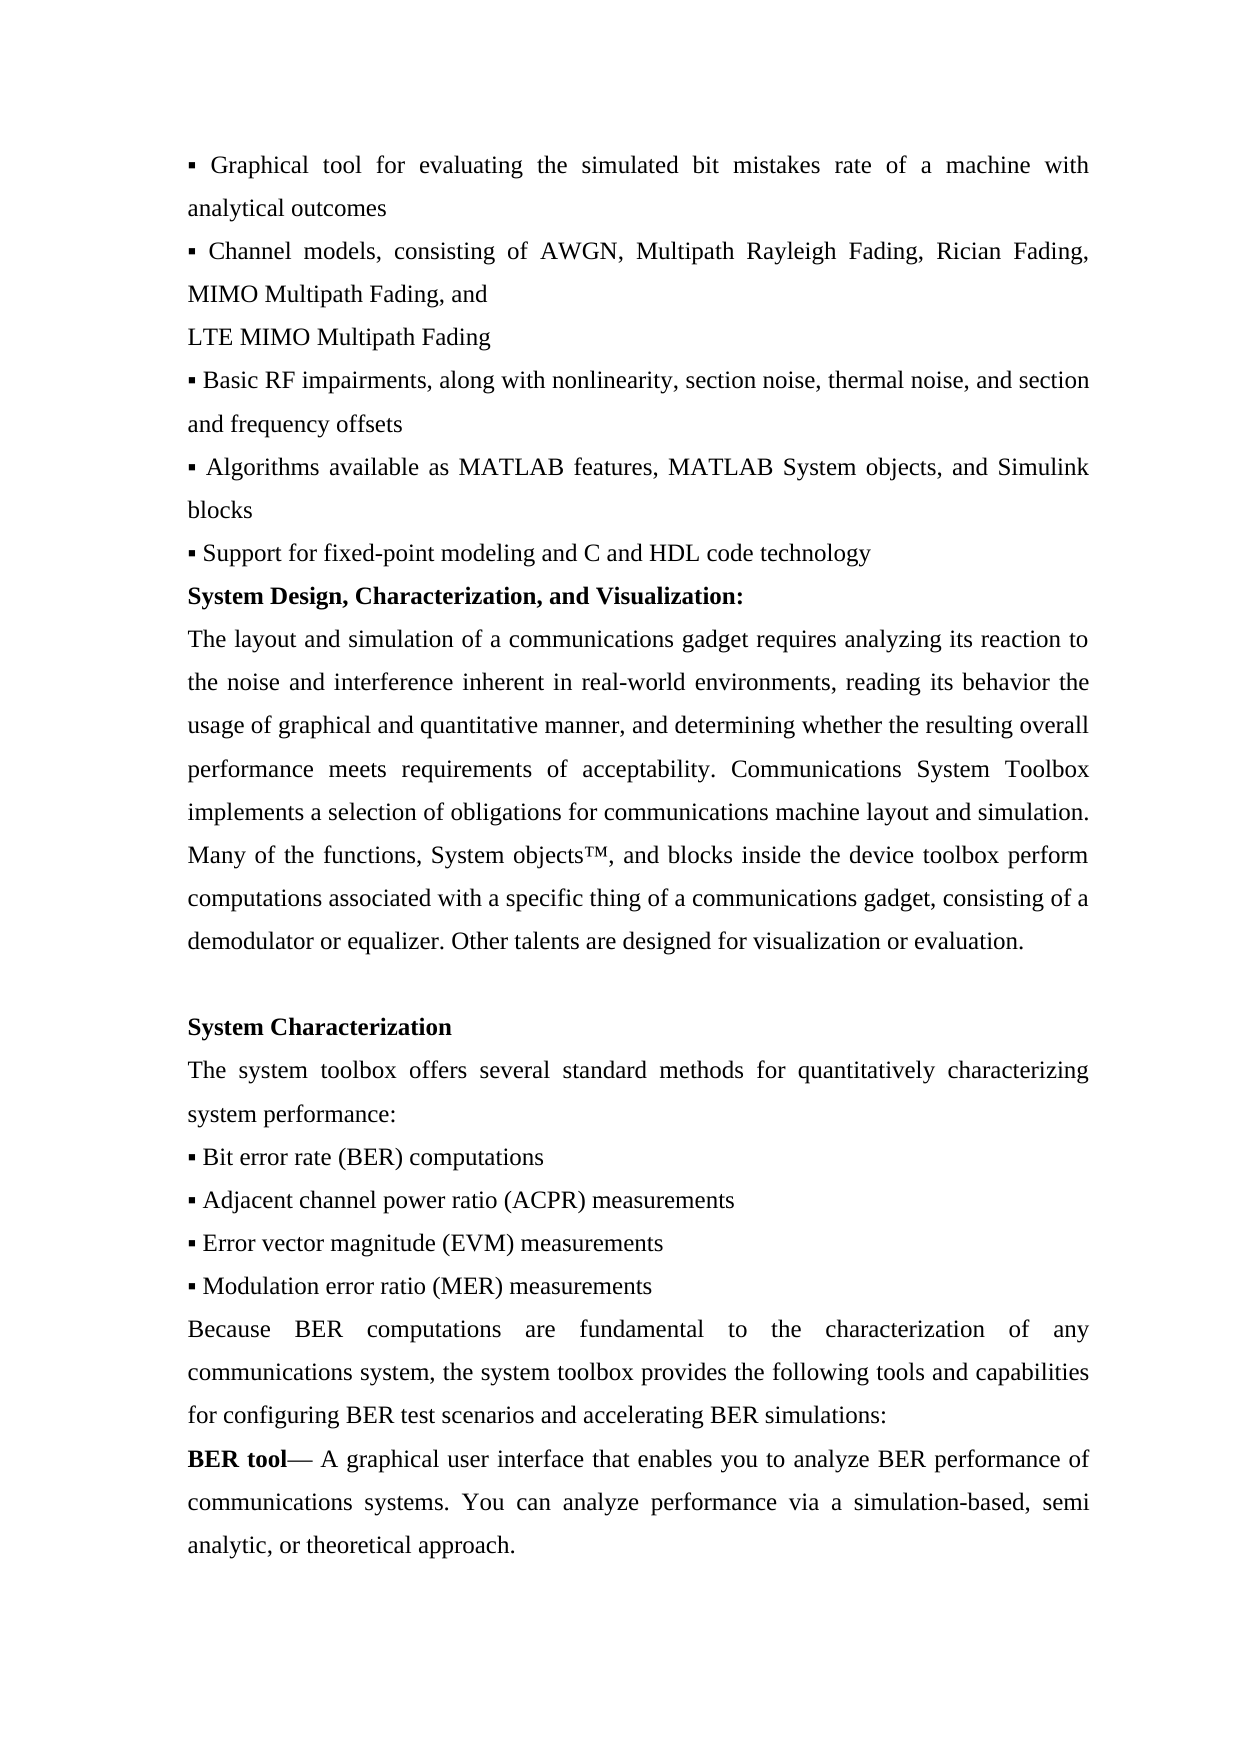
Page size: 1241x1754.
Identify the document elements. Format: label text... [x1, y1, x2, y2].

text ▪ Error vector magnitude (EVM) measurements [187, 1228, 1090, 1257]
text ▪ Bit error rate (BER) computations [187, 1142, 1090, 1171]
text System Characterization [187, 1012, 1090, 1041]
text ▪ Adjacent channel power ratio (ACPR) measurements [187, 1185, 1090, 1214]
text BER tool— A graphical user interface that enables you to analyze BER performance of communications systems. You can analyze performance via a simulation-based, semi analytic, or theoretical approach. [187, 1444, 1090, 1559]
text ▪ Channel models, consisting of AWGN, Multipath Rayleigh Fading, Rician Fading, MIMO Multipath Fading, and [187, 236, 1090, 308]
text System Design, Characterization, and Visualization: [187, 581, 1090, 610]
text Because BER computations are fundamental to the characterization of any communications system, the system toolbox provides the following tools and capabilities for configuring BER test scenarios and accelerating BER simulations: [187, 1314, 1090, 1429]
text The layout and simulation of a communications gadget requires analyzing its reaction to the noise and interference inherent in real-world environments, reading its behavior the usage of graphical and quantitative manner, and determining whether the resulting overall performance meets requirements of acceptability. Communications System Toolbox implements a selection of obligations for communications machine layout and simulation. Many of the functions, System objects™, and blocks inside the device toolbox perform computations associated with a specific thing of a communications gadget, consisting of a demodulator or equalizer. Other talents are designed for visualization or evaluation. [187, 624, 1090, 955]
text The system toolbox offers several standard methods for quantitatively characterizing system performance: [187, 1056, 1090, 1127]
text ▪ Modulation error ratio (MER) measurements [187, 1271, 1090, 1300]
text ▪ Support for fixed-point modeling and C and HDL code technology [187, 538, 1090, 567]
text LTE MIMO Multipath Fading [187, 322, 1090, 351]
text ▪ Algorithms available as MATLAB features, MATLAB System objects, and Simulink blocks [187, 452, 1090, 524]
text ▪ Basic RF impairments, along with nonlinearity, section noise, thermal noise, and section and frequency offsets [187, 366, 1090, 437]
text ▪ Graphical tool for evaluating the simulated bit mistakes rate of a machine with analytical outcomes [187, 150, 1090, 222]
